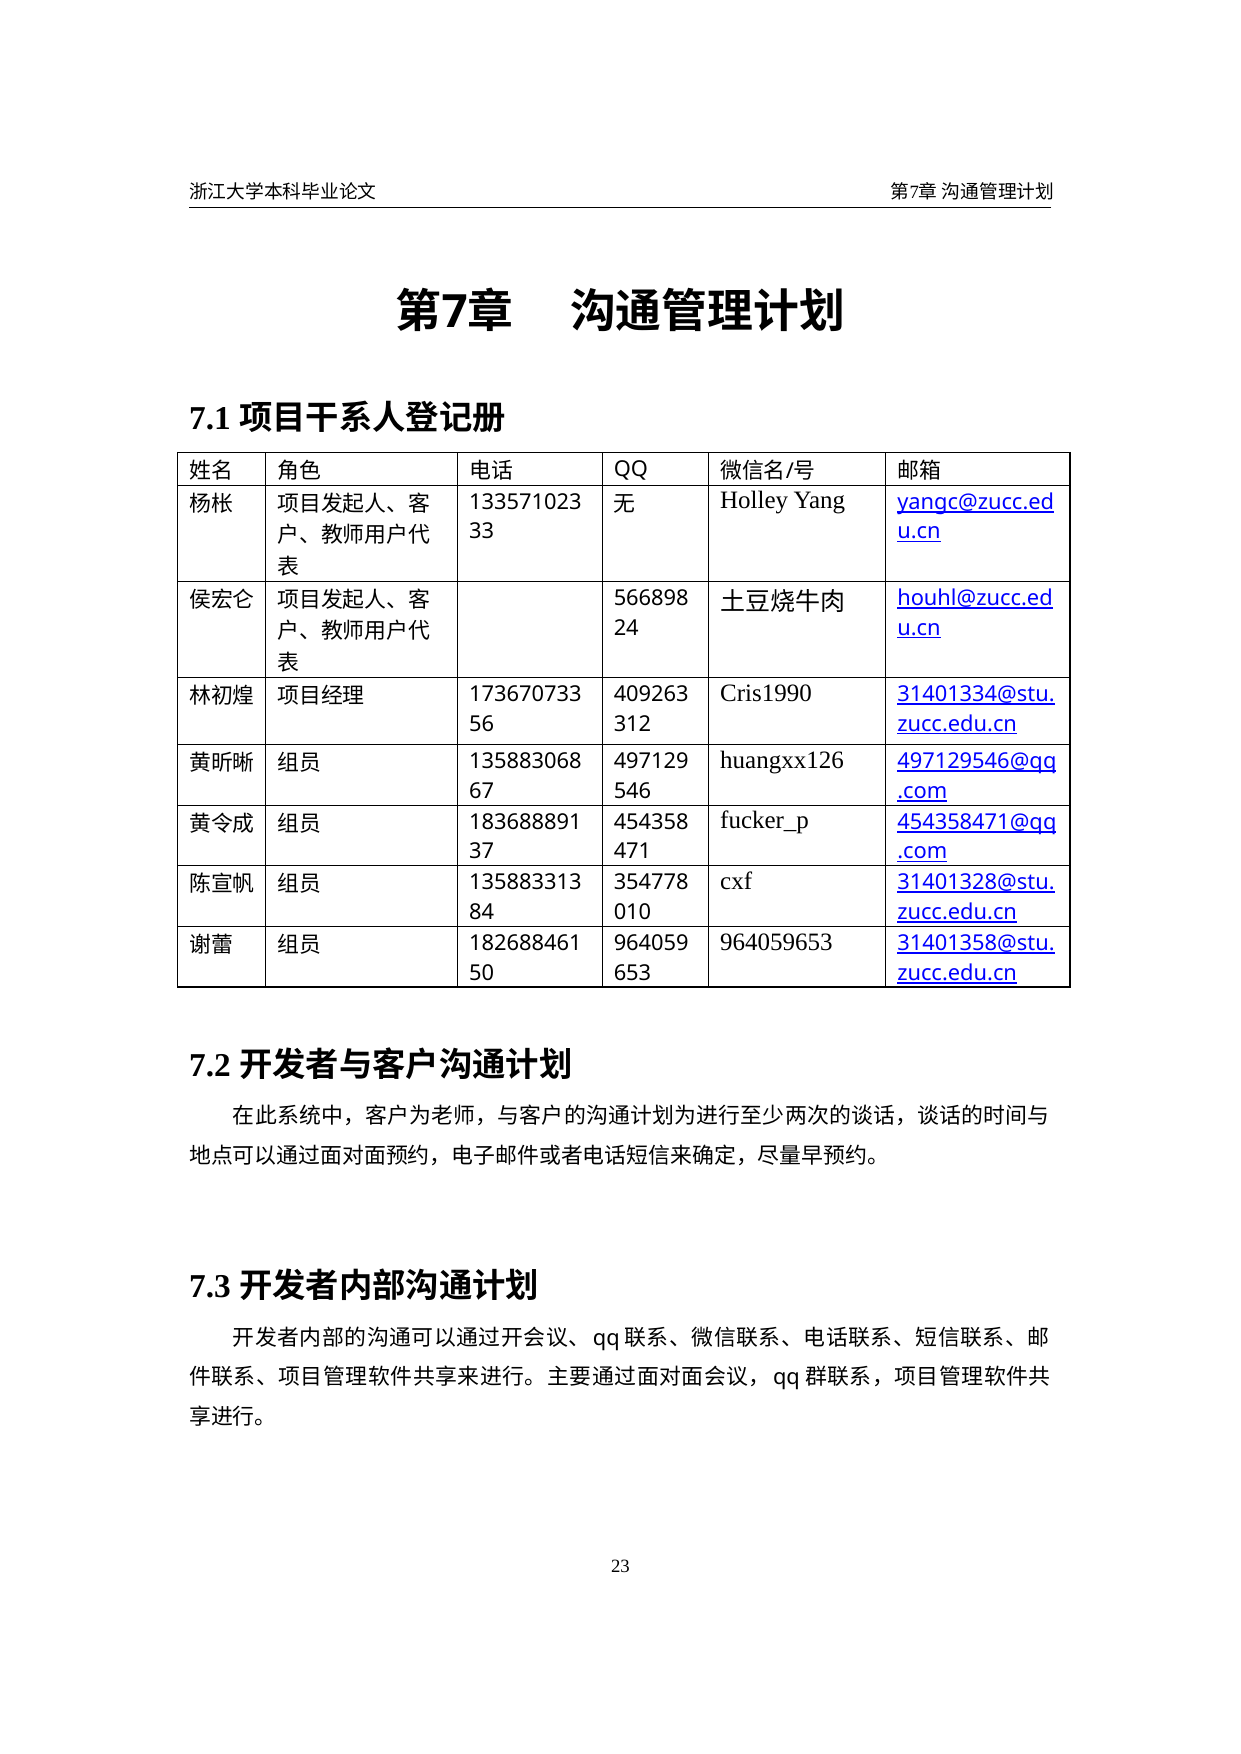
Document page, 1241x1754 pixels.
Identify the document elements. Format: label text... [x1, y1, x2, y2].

table_cell 林初煌 [178, 678, 265, 744]
table_cell Holley Yang [709, 486, 885, 581]
table_cell 13357102333 [458, 486, 602, 581]
table_cell 组员 [266, 927, 457, 986]
table_cell 497129546 [603, 745, 708, 804]
table_cell 454358471 [603, 806, 708, 865]
table_cell 黄昕晰 [178, 745, 265, 804]
table_cell Cris1990 [709, 678, 885, 744]
table_cell 18268846150 [458, 927, 602, 986]
table_cell 964059653 [603, 927, 708, 986]
table_cell 13588306867 [458, 745, 602, 804]
text 开发者内部的沟通可以通过开会议、qq联系、微信联系、电话联系、短信联系、邮件联系、项目管理软件共享来进行。主要通过面对面会议，qq群联系，项目管理软件共享进行。 [189, 1319, 1051, 1431]
table_header QQ [603, 453, 708, 484]
text 项目干系人登记册 [189, 391, 1051, 439]
table_cell 项目发起人、客户、教师用户代表 [266, 486, 457, 581]
table_cell [458, 582, 602, 677]
table_cell 17367073356 [458, 678, 602, 744]
table_cell 杨枨 [178, 486, 265, 581]
table_cell 31401328@stu.zucc.edu.cn [886, 866, 1069, 926]
table_cell 31401358@stu.zucc.edu.cn [886, 927, 1069, 986]
table_cell 侯宏仑 [178, 582, 265, 677]
table_cell 谢蕾 [178, 927, 265, 986]
table_cell 组员 [266, 866, 457, 926]
table_cell 项目经理 [266, 678, 457, 744]
table_cell 409263312 [603, 678, 708, 744]
table_cell fucker_p [709, 806, 885, 865]
table_cell 黄令成 [178, 806, 265, 865]
text 开发者内部沟通计划 [189, 1259, 1051, 1307]
text 在此系统中，客户为老师，与客户的沟通计划为进行至少两次的谈话，谈话的时间与地点可以通过面对面预约，电子邮件或者电话短信来确定，尽量早预约。 [189, 1098, 1051, 1169]
table_cell 31401334@stu.zucc.edu.cn [886, 678, 1069, 744]
table_cell 陈宣帆 [178, 866, 265, 926]
table_cell 组员 [266, 806, 457, 865]
table_cell yangc@zucc.edu.cn [886, 486, 1069, 581]
table_cell 组员 [266, 745, 457, 804]
table_cell 354778010 [603, 866, 708, 926]
table_cell 土豆烧牛肉 [709, 582, 885, 677]
table_cell 964059653 [709, 927, 885, 986]
table_header 微信名/号 [709, 453, 885, 484]
table_cell cxf [709, 866, 885, 926]
table_cell 13588331384 [458, 866, 602, 926]
table_cell 项目发起人、客户、教师用户代表 [266, 582, 457, 677]
table_cell 56689824 [603, 582, 708, 677]
table_header 姓名 [178, 453, 265, 484]
table_cell houhl@zucc.edu.cn [886, 582, 1069, 677]
text 沟通管理计划 [189, 274, 1051, 341]
table_cell huangxx126 [709, 745, 885, 804]
table_header 角色 [266, 453, 457, 484]
table_cell 454358471@qq.com [886, 806, 1069, 865]
table_cell 18368889137 [458, 806, 602, 865]
table_header 电话 [458, 453, 602, 484]
table_cell 无 [603, 486, 708, 581]
table_header 邮箱 [886, 453, 1069, 484]
text 开发者与客户沟通计划 [189, 1037, 1051, 1086]
table_cell 497129546@qq.com [886, 745, 1069, 804]
